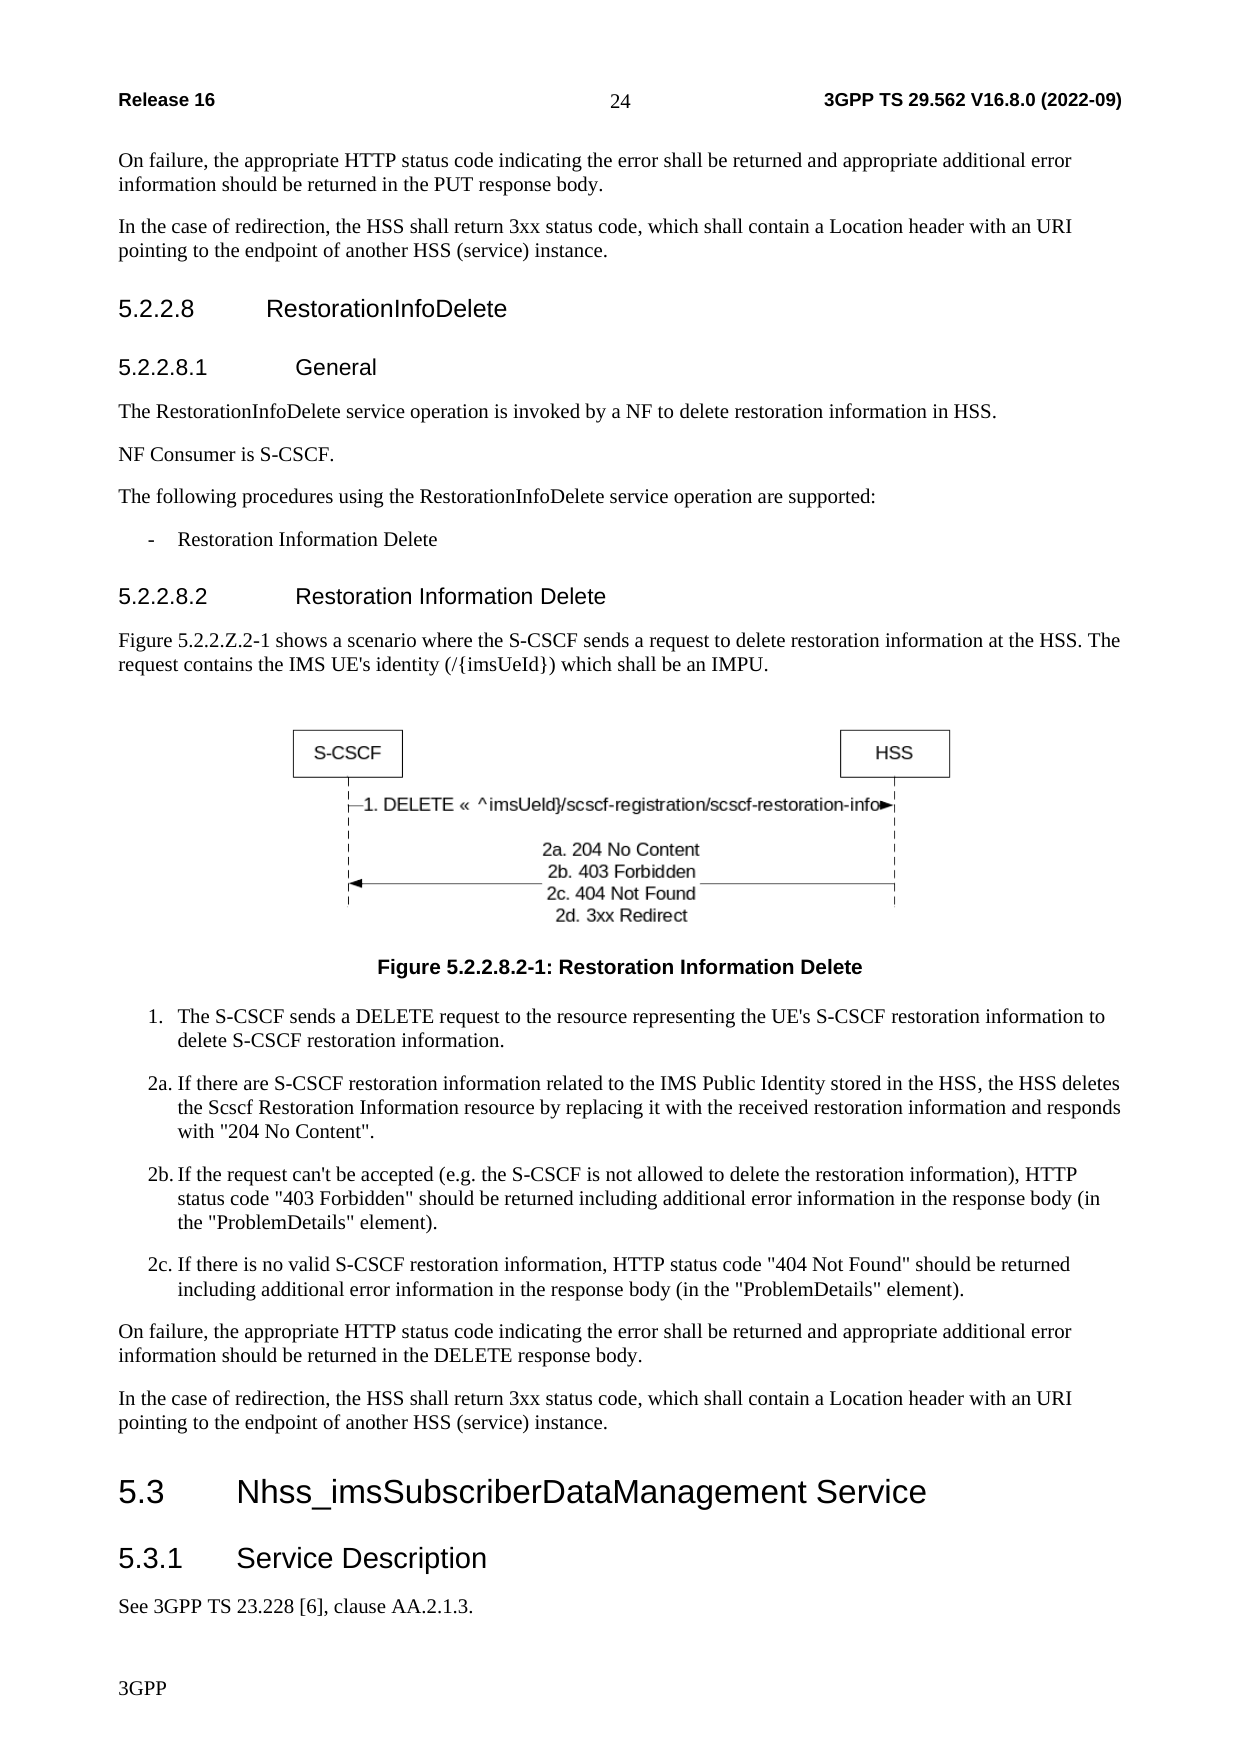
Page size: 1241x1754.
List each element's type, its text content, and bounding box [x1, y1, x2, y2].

text See 3GPP TS 23.228 [6], clause AA.2.1.3. [118, 1594, 1122, 1618]
subtitle 5.2.2.8 RestorationInfoDelete [118, 294, 1122, 322]
text - Restoration Information Delete [148, 527, 1122, 551]
text 2c. If there is no valid S-CSCF restoration information, HTTP status code "404 Not Found" should be returned including additional error information in the response body (in the "ProblemDetails" element). [148, 1252, 1122, 1301]
text Figure 5.2.2.Z.2-1 shows a scenario where the S-CSCF sends a request to delete restoration information at the HSS. The request contains the IMS UE's identity (/{imsUeId}) which shall be an IMPU. [118, 628, 1122, 676]
text The following procedures using the RestorationInfoDelete service operation are supported: [118, 484, 1122, 508]
subtitle 5.3 Nhss_imsSubscriberDataManagement Service [118, 1472, 1122, 1510]
text Figure 5.2.2.8.2-1: Restoration Information Delete [118, 955, 1122, 979]
text NF Consumer is S-CSCF. [118, 442, 1122, 466]
text 1. The S-CSCF sends a DELETE request to the resource representing the UE's S-CSCF restoration information to delete S-CSCF restoration information. [148, 1004, 1122, 1052]
text 2b. If the request can't be accepted (e.g. the S-CSCF is not allowed to delete the restoration information), HTTP status code "403 Forbidden" should be returned including additional error information in the response body (in the "ProblemDetails" element). [148, 1161, 1122, 1234]
text On failure, the appropriate HTTP status code indicating the error shall be returned and appropriate additional error information should be returned in the DELETE response body. [118, 1319, 1122, 1367]
text The RestorationInfoDelete service operation is invoked by a NF to delete restoration information in HSS. [118, 399, 1122, 423]
text 2a. If there are S-CSCF restoration information related to the IMS Public Identity stored in the HSS, the HSS deletes the Scscf Restoration Information resource by replacing it with the received restoration information and responds with "204 No Content". [148, 1071, 1122, 1143]
text In the case of redirection, the HSS shall return 3xx status code, which shall contain a Location header with an URI pointing to the endpoint of another HSS (service) instance. [118, 1386, 1122, 1434]
subtitle 5.2.2.8.1 General [118, 354, 1122, 380]
subtitle 5.2.2.8.2 Restoration Information Delete [118, 583, 1122, 609]
subtitle 5.3.1 Service Description [118, 1541, 1122, 1575]
text In the case of redirection, the HSS shall return 3xx status code, which shall contain a Location header with an URI pointing to the endpoint of another HSS (service) instance. [118, 214, 1122, 262]
text On failure, the appropriate HTTP status code indicating the error shall be returned and appropriate additional error information should be returned in the PUT response body. [118, 147, 1122, 196]
